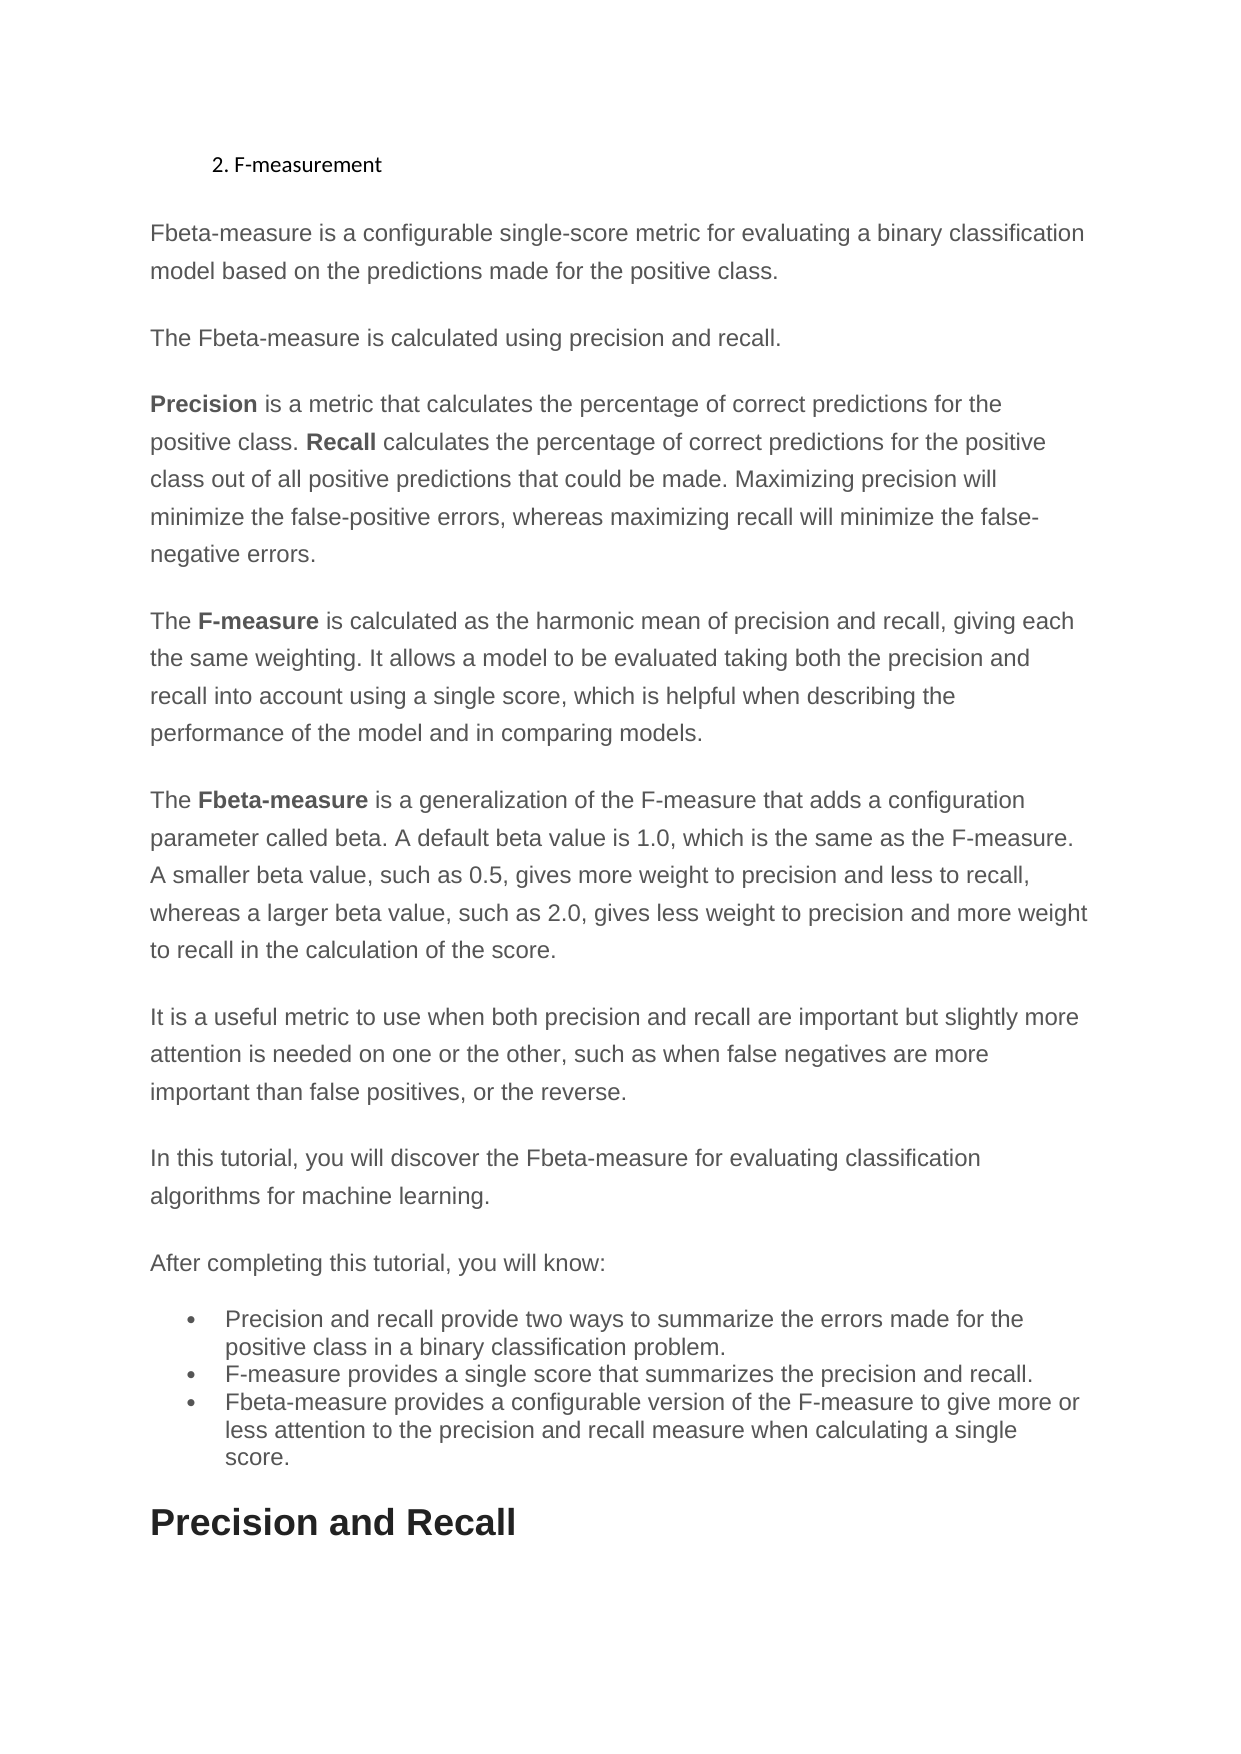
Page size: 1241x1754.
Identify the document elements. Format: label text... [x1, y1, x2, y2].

text The Fbeta-measure is calculated using precision and recall. [150, 313, 1090, 351]
text It is a useful metric to use when both precision and recall are important but slightly more attention is needed on one or the other, such as when false negatives are more important than false positives, or the reverse. [150, 993, 1090, 1105]
text The F-measure is calculated as the harmonic mean of precision and recall, giving each the same weighting. It allows a model to be evaluated taking both the precision and recall into account using a single score, which is helpful when describing the performance of the model and in comparing models. [150, 597, 1090, 747]
list F-measure provides a single score that summarizes the precision and recall. [187, 1360, 1090, 1388]
text Precision is a metric that calculates the percentage of correct predictions for the positive class. Recall calculates the percentage of correct predictions for the positive class out of all positive predictions that could be made. Maximizing precision will minimize the false-positive errors, whereas maximizing recall will minimize the false-negative errors. [150, 380, 1090, 568]
text The Fbeta-measure is a generalization of the F-measure that adds a configuration parameter called beta. A default beta value is 1.0, which is the same as the F-measure. A smaller beta value, such as 0.5, gives more weight to precision and less to recall, whereas a larger beta value, such as 2.0, gives less weight to precision and more weight to recall in the calculation of the score. [150, 776, 1090, 963]
text Fbeta-measure is a configurable single-score metric for evaluating a binary classification model based on the predictions made for the positive class. [150, 209, 1090, 284]
text After completing this tutorial, you will know: [150, 1238, 1090, 1276]
list Fbeta-measure provides a configurable version of the F-measure to give more or less attention to the precision and recall measure when calculating a single score. [187, 1388, 1090, 1471]
list Precision and recall provide two ways to summarize the errors made for the positive class in a binary classification problem. [187, 1305, 1090, 1360]
subtitle Precision and Recall [150, 1500, 1090, 1543]
text 2. F-measurement [150, 150, 1090, 178]
text In this tutorial, you will discover the Fbeta-measure for evaluating classification algorithms for machine learning. [150, 1134, 1090, 1209]
